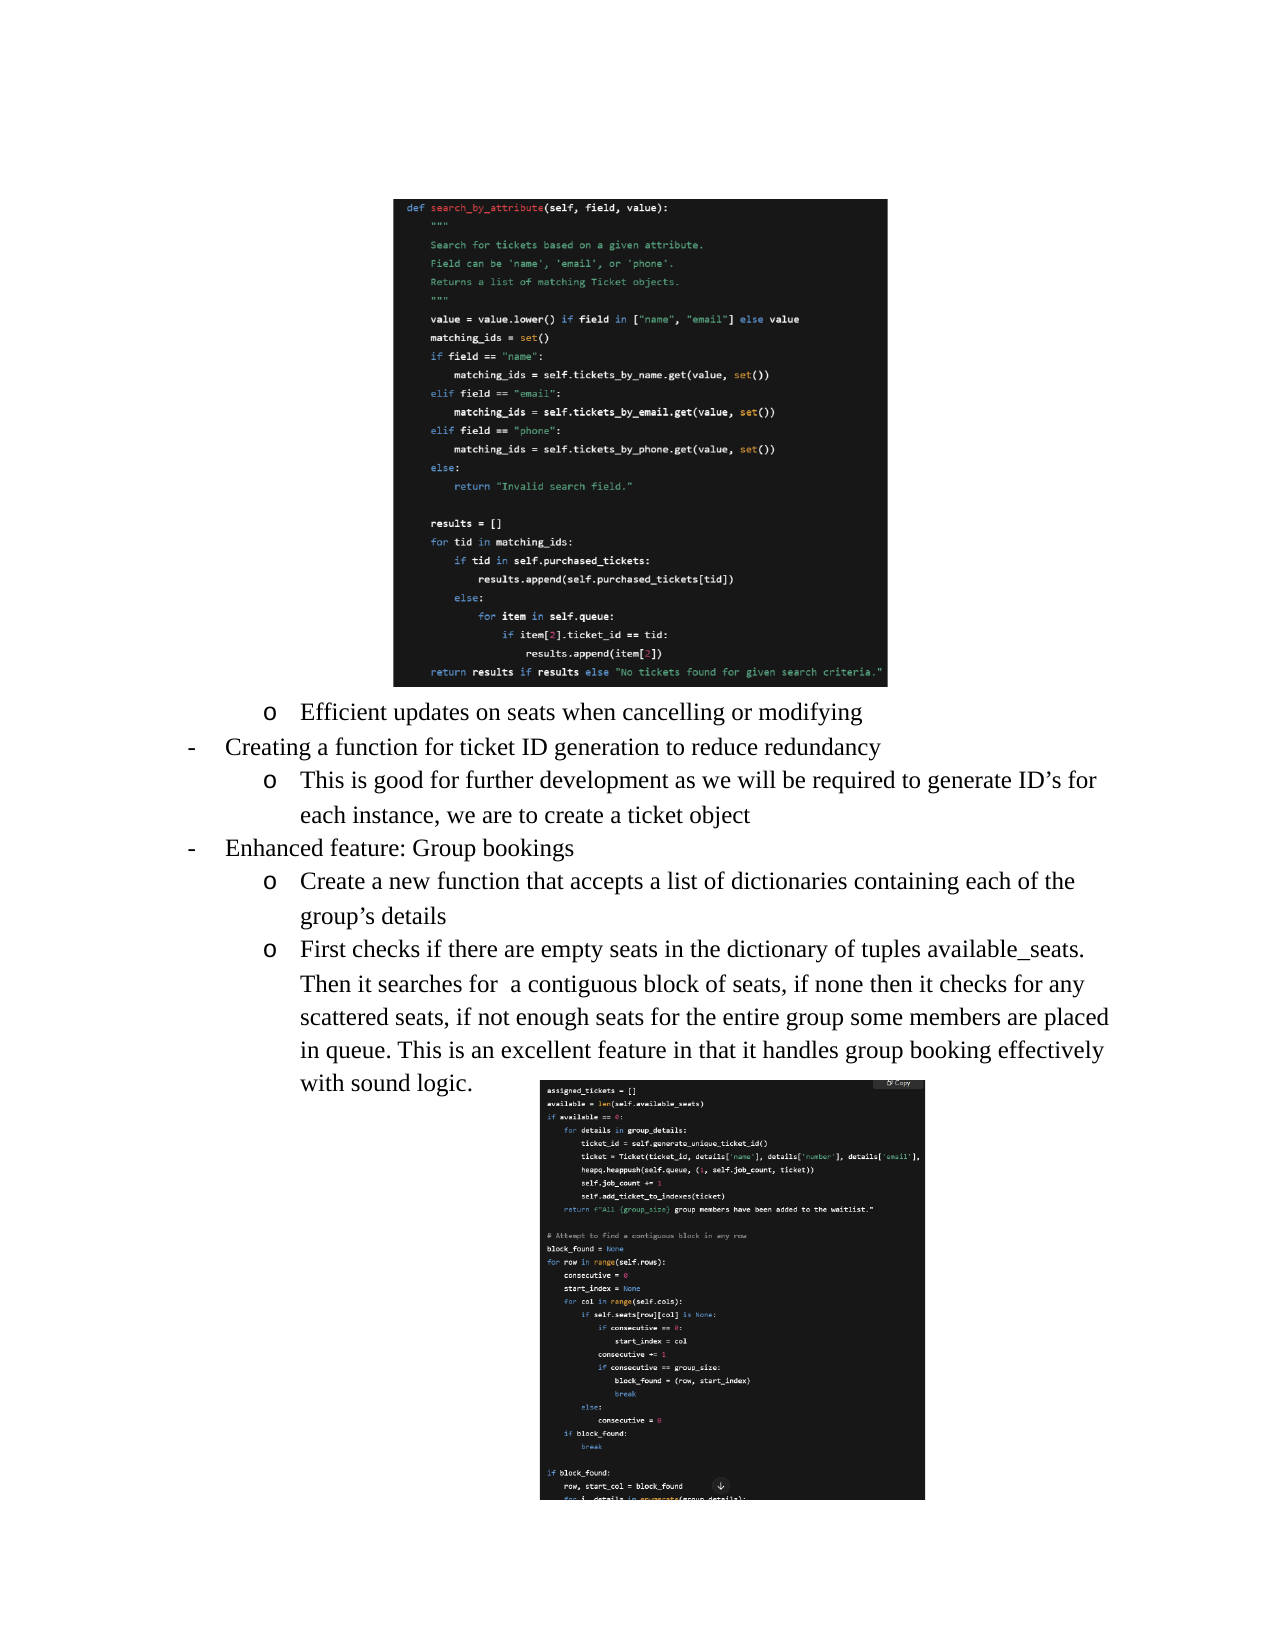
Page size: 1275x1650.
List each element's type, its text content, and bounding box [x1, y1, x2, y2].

list Efficient updates on seats when cancelling or modifying [262, 697, 1125, 727]
list Enhanced feature: Group bookings [187, 833, 1125, 862]
list Create a new function that accepts a list of dictionaries containing each of the group’s details [262, 866, 1125, 930]
list This is good for further development as we will be required to generate ID’s for each instance, we are to create a ticket object [262, 765, 1125, 829]
list First checks if there are empty seats in the dictionary of tuples available_seats. Then it searches for a contiguous block of seats, if none then it checks for any scattered seats, if not enough seats for the entire group some members are placed in queue. This is an excellent feature in that it handles group booking effectively with sound logic. [262, 934, 1125, 1097]
picture [539, 1080, 926, 1500]
list Creating a function for ticket ID generation to reduce redundancy [187, 732, 1125, 761]
picture [393, 199, 888, 687]
